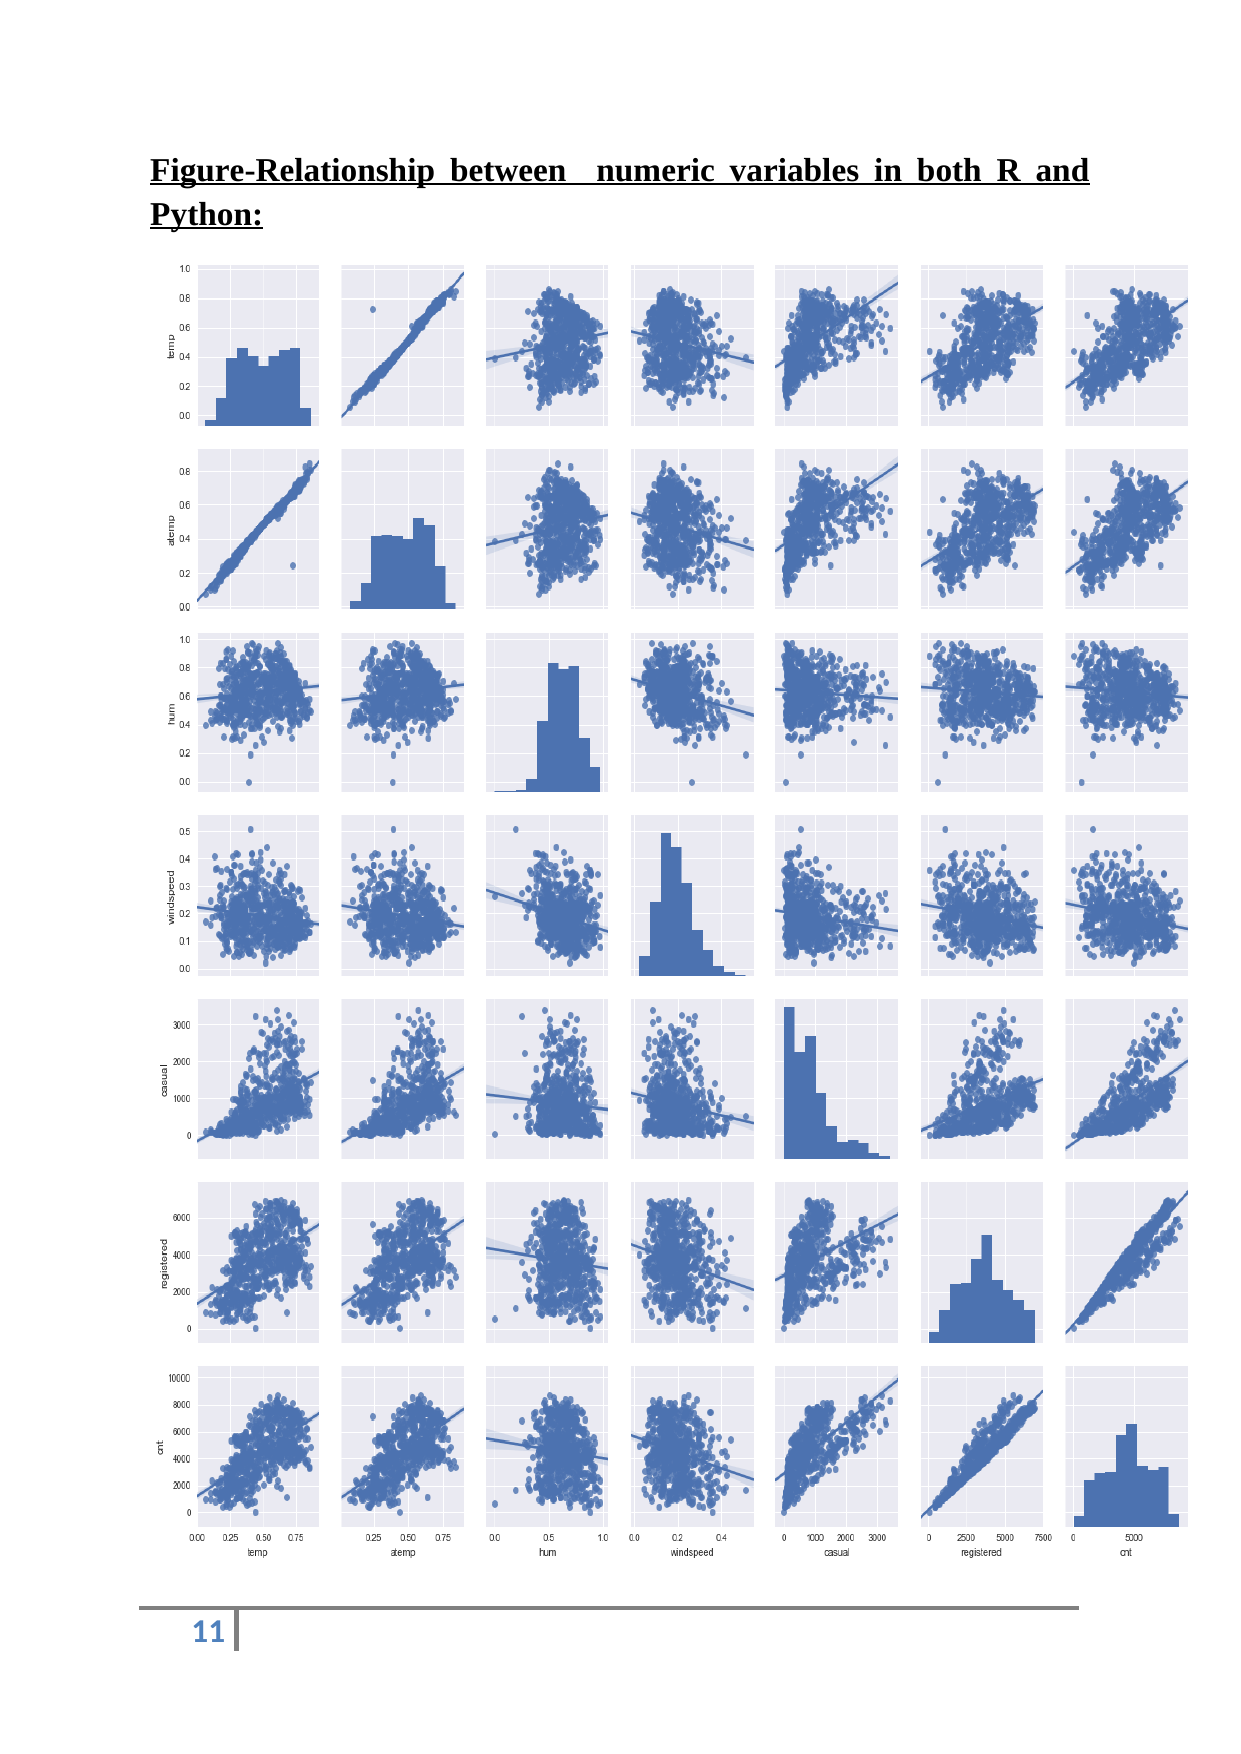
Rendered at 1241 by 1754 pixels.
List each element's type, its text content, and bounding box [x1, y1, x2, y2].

text Figure-Relationship between numeric variables in both R and Python: [150, 150, 1090, 183]
picture [150, 258, 1193, 1566]
text Figure-Relationship between numeric variables in both R and Python: [150, 185, 1090, 232]
